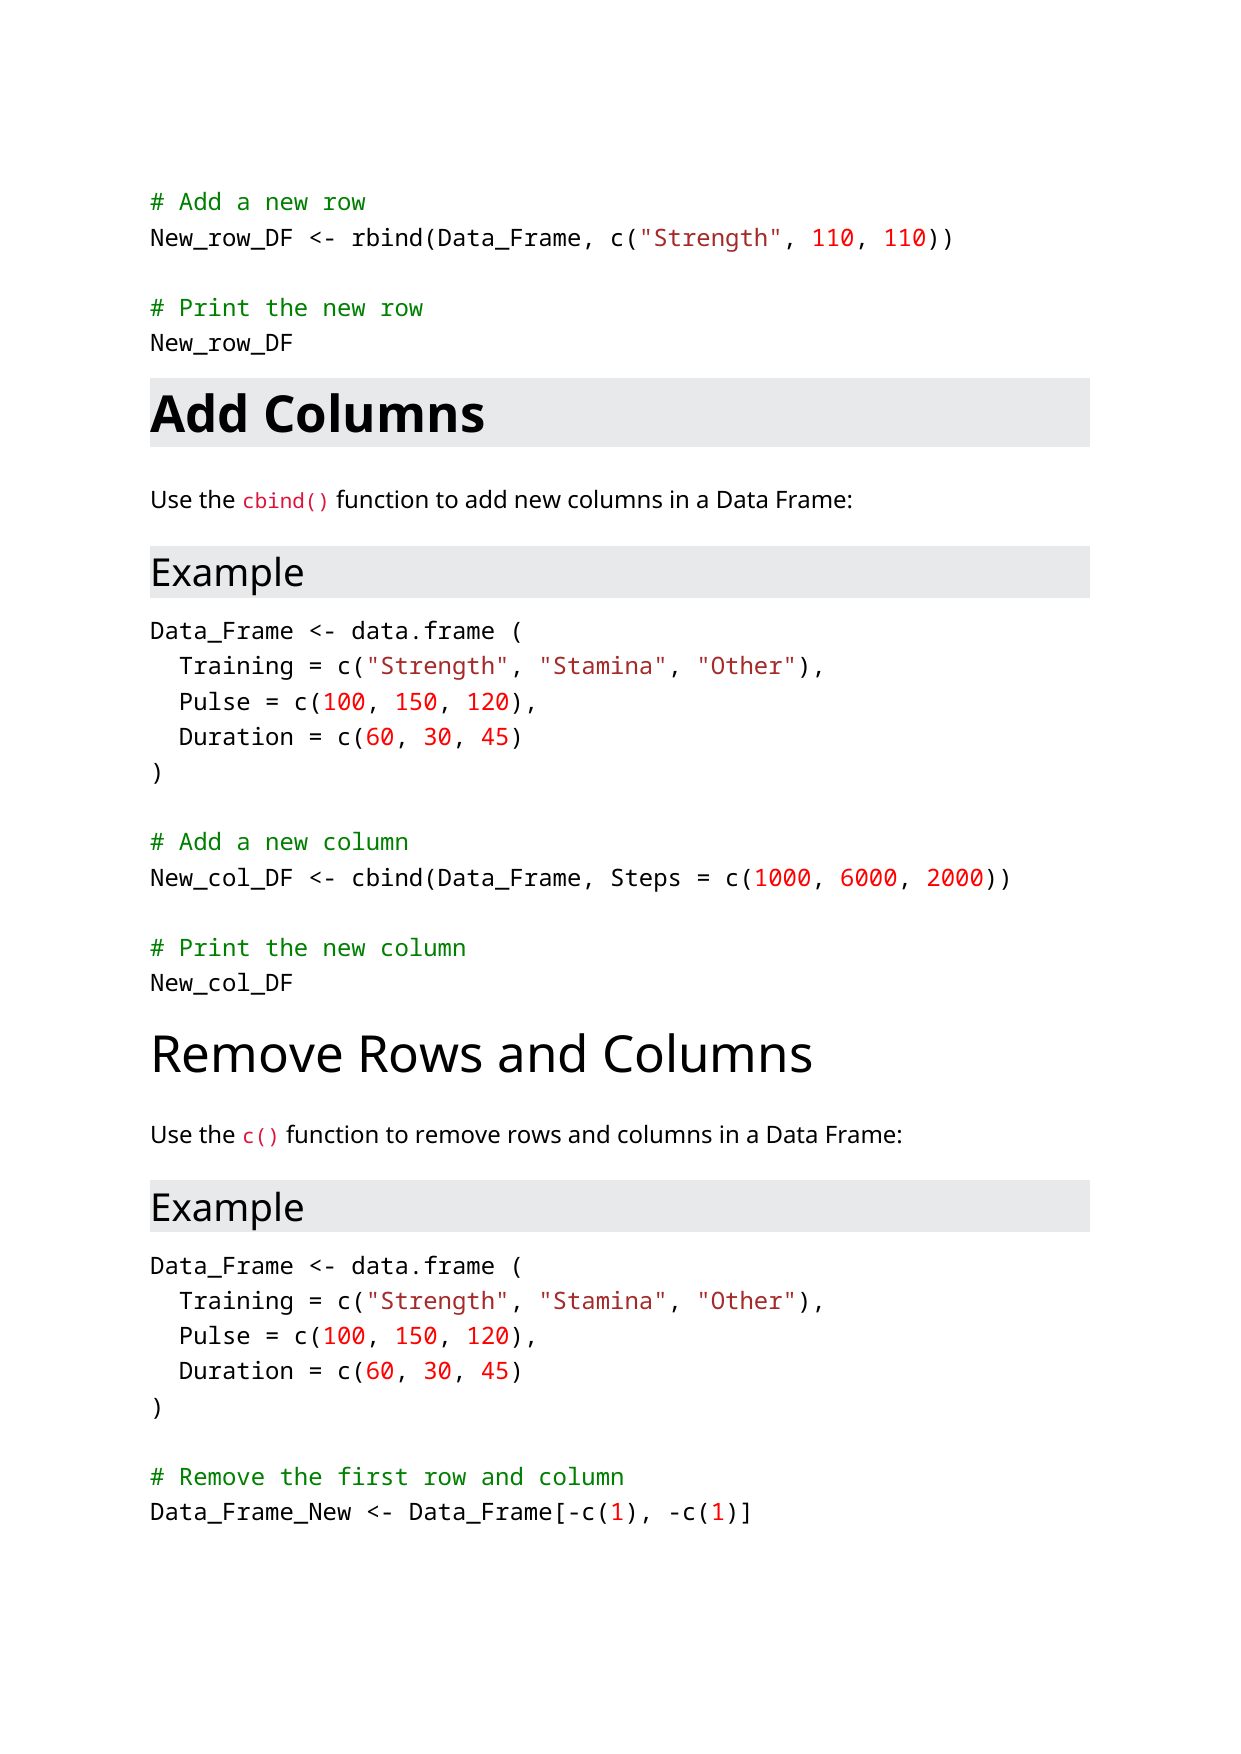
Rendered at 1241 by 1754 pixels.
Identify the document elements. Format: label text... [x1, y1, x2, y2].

text Add Columns [150, 378, 1090, 447]
text Use the c() function to remove rows and columns in a Data Frame: [150, 1117, 1090, 1150]
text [150, 150, 1090, 359]
subtitle Remove Rows and Columns [150, 1018, 1090, 1087]
text Use the cbind() function to add new columns in a Data Frame: [150, 483, 1090, 516]
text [150, 1248, 1090, 1563]
subtitle Example [150, 546, 1090, 598]
text Data_Frame <- data.frame ( Training = c("Strength", "Stamina", "Other"), Pulse = c(100, 150, 120), Duration = c(60, 30, 45) ) # Add a new column New_col_DF <- cbind(Data_Frame, Steps = c(1000, 6000, 2000)) # Print the new column New_col_DF [150, 614, 1090, 999]
subtitle Example [150, 1180, 1090, 1232]
